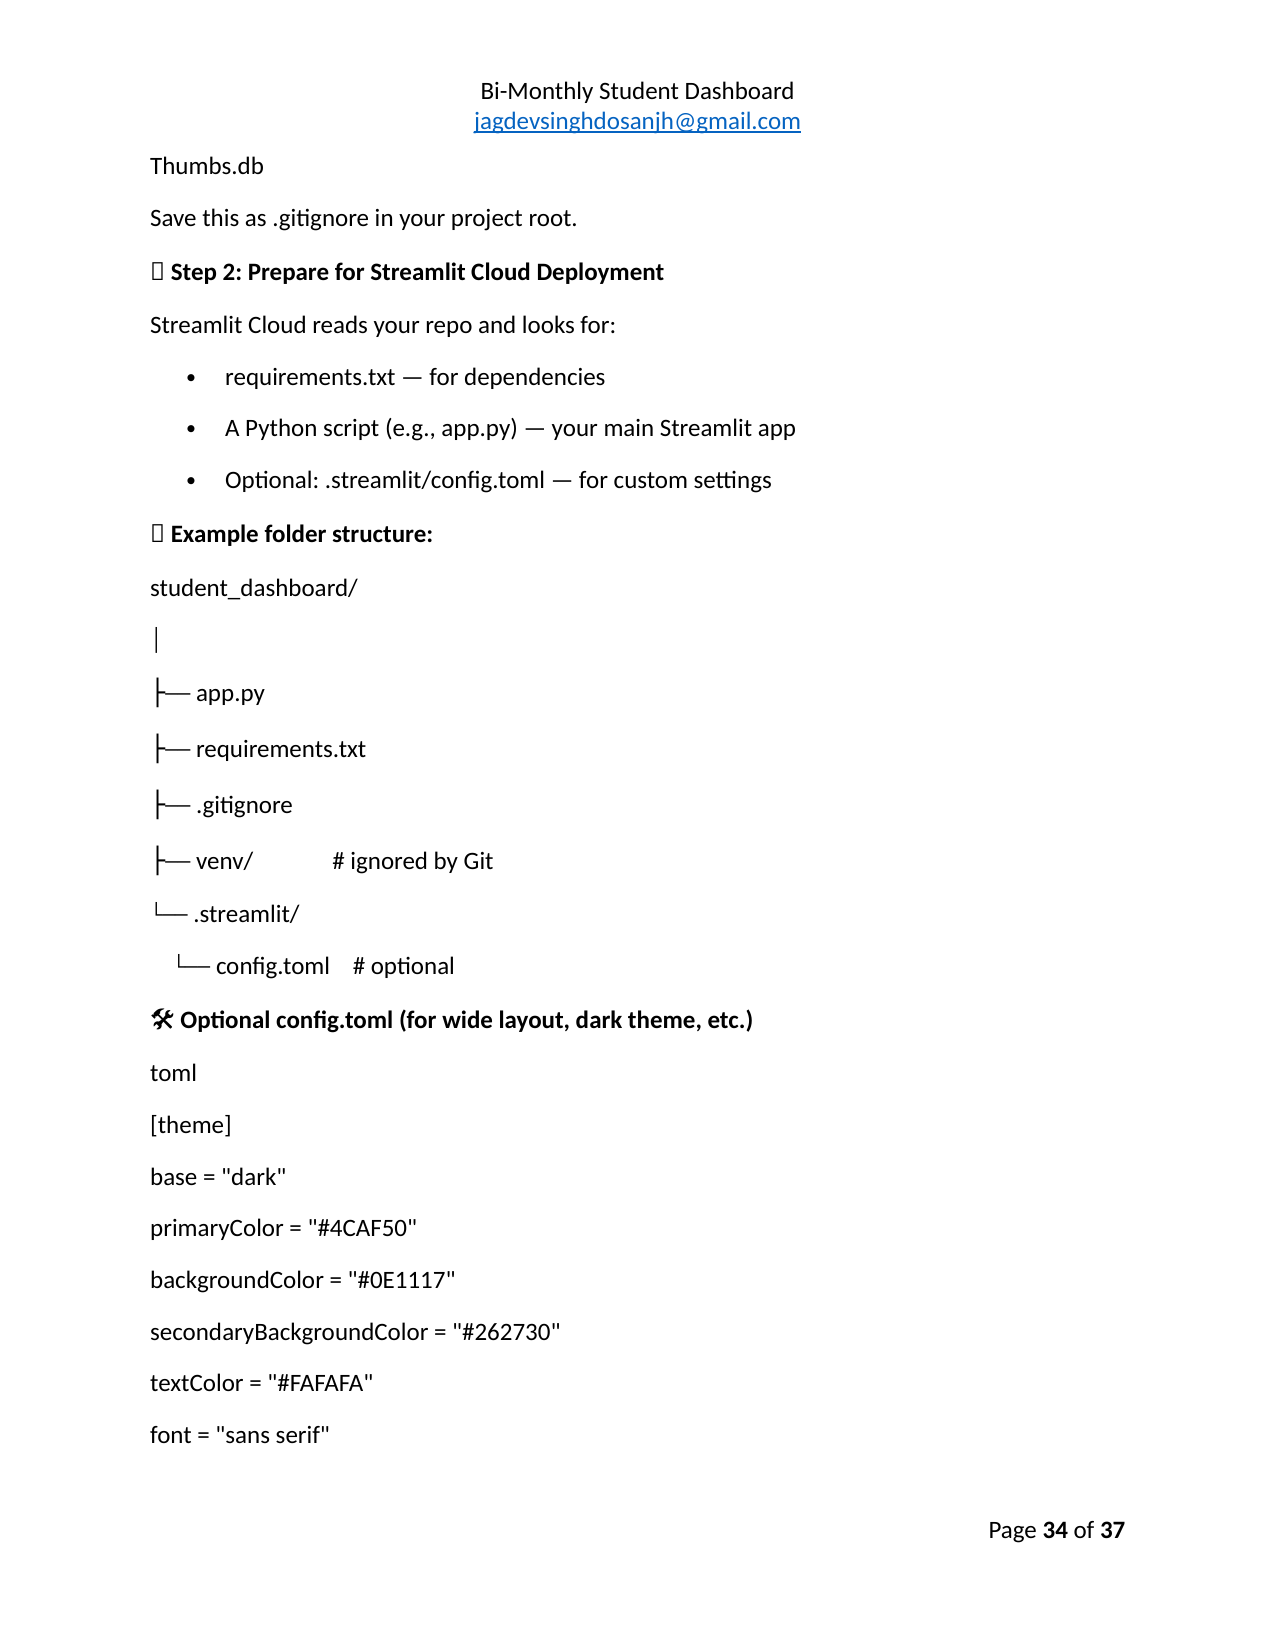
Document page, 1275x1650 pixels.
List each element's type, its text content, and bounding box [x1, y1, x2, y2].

text textColor = "#FAFAFA" [150, 1367, 1125, 1398]
text └── .streamlit/ [150, 898, 1125, 929]
text 🚀 Step 2: Prepare for Streamlit Cloud Deployment [150, 253, 1125, 287]
text [theme] [150, 1109, 1125, 1140]
text base = "dark" [150, 1161, 1125, 1191]
text ✅ Example folder structure: [150, 516, 1125, 550]
text student_dashboard/ [150, 572, 1125, 602]
text toml [150, 1057, 1125, 1088]
text └── config.toml # optional [150, 950, 1125, 981]
text ├── venv/ # ignored by Git [150, 842, 1125, 877]
text Save this as .gitignore in your project root. [150, 202, 1125, 232]
text ├── requirements.txt [150, 731, 1125, 765]
text font = "sans serif" [150, 1419, 1125, 1450]
text Streamlit Cloud reads your repo and looks for: [150, 309, 1125, 340]
text primaryColor = "#4CAF50" [150, 1212, 1125, 1243]
text ├── app.py [150, 675, 1125, 709]
text │ [150, 623, 1125, 654]
list requirements.txt — for dependencies [187, 361, 1125, 391]
list Optional: .streamlit/config.toml — for custom settings [187, 464, 1125, 495]
text ├── .gitignore [150, 787, 1125, 821]
text secondaryBackgroundColor = "#262730" [150, 1316, 1125, 1346]
list A Python script (e.g., app.py) — your main Streamlit app [187, 412, 1125, 443]
text Thumbs.db [150, 150, 1125, 181]
text backgroundColor = "#0E1117" [150, 1264, 1125, 1295]
text 🛠 Optional config.toml (for wide layout, dark theme, etc.) [150, 1002, 1125, 1036]
